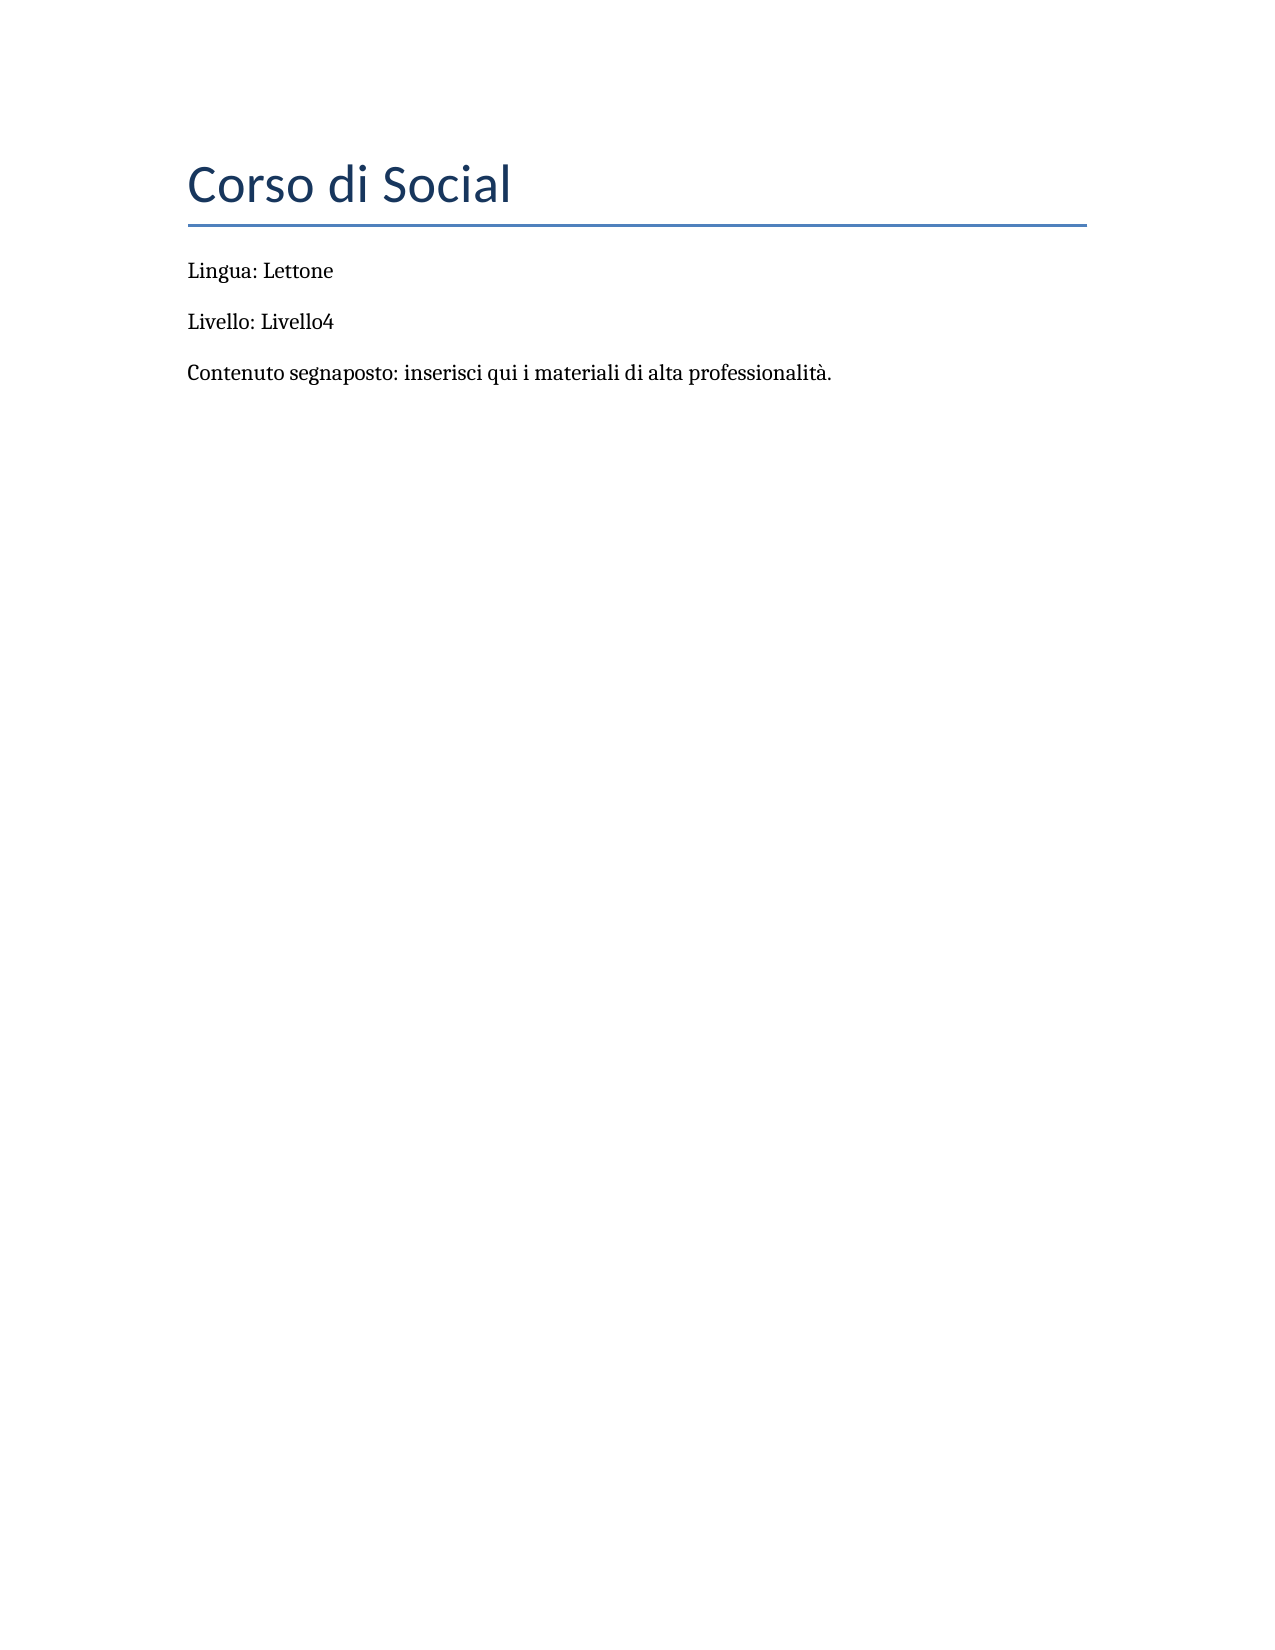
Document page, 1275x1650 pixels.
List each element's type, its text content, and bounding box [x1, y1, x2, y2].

text Lingua: Lettone [187, 258, 1087, 284]
text Contenuto segnaposto: inserisci qui i materiali di alta professionalità. [187, 360, 1087, 386]
title Corso di Social [187, 150, 1087, 227]
text Livello: Livello4 [187, 309, 1087, 335]
